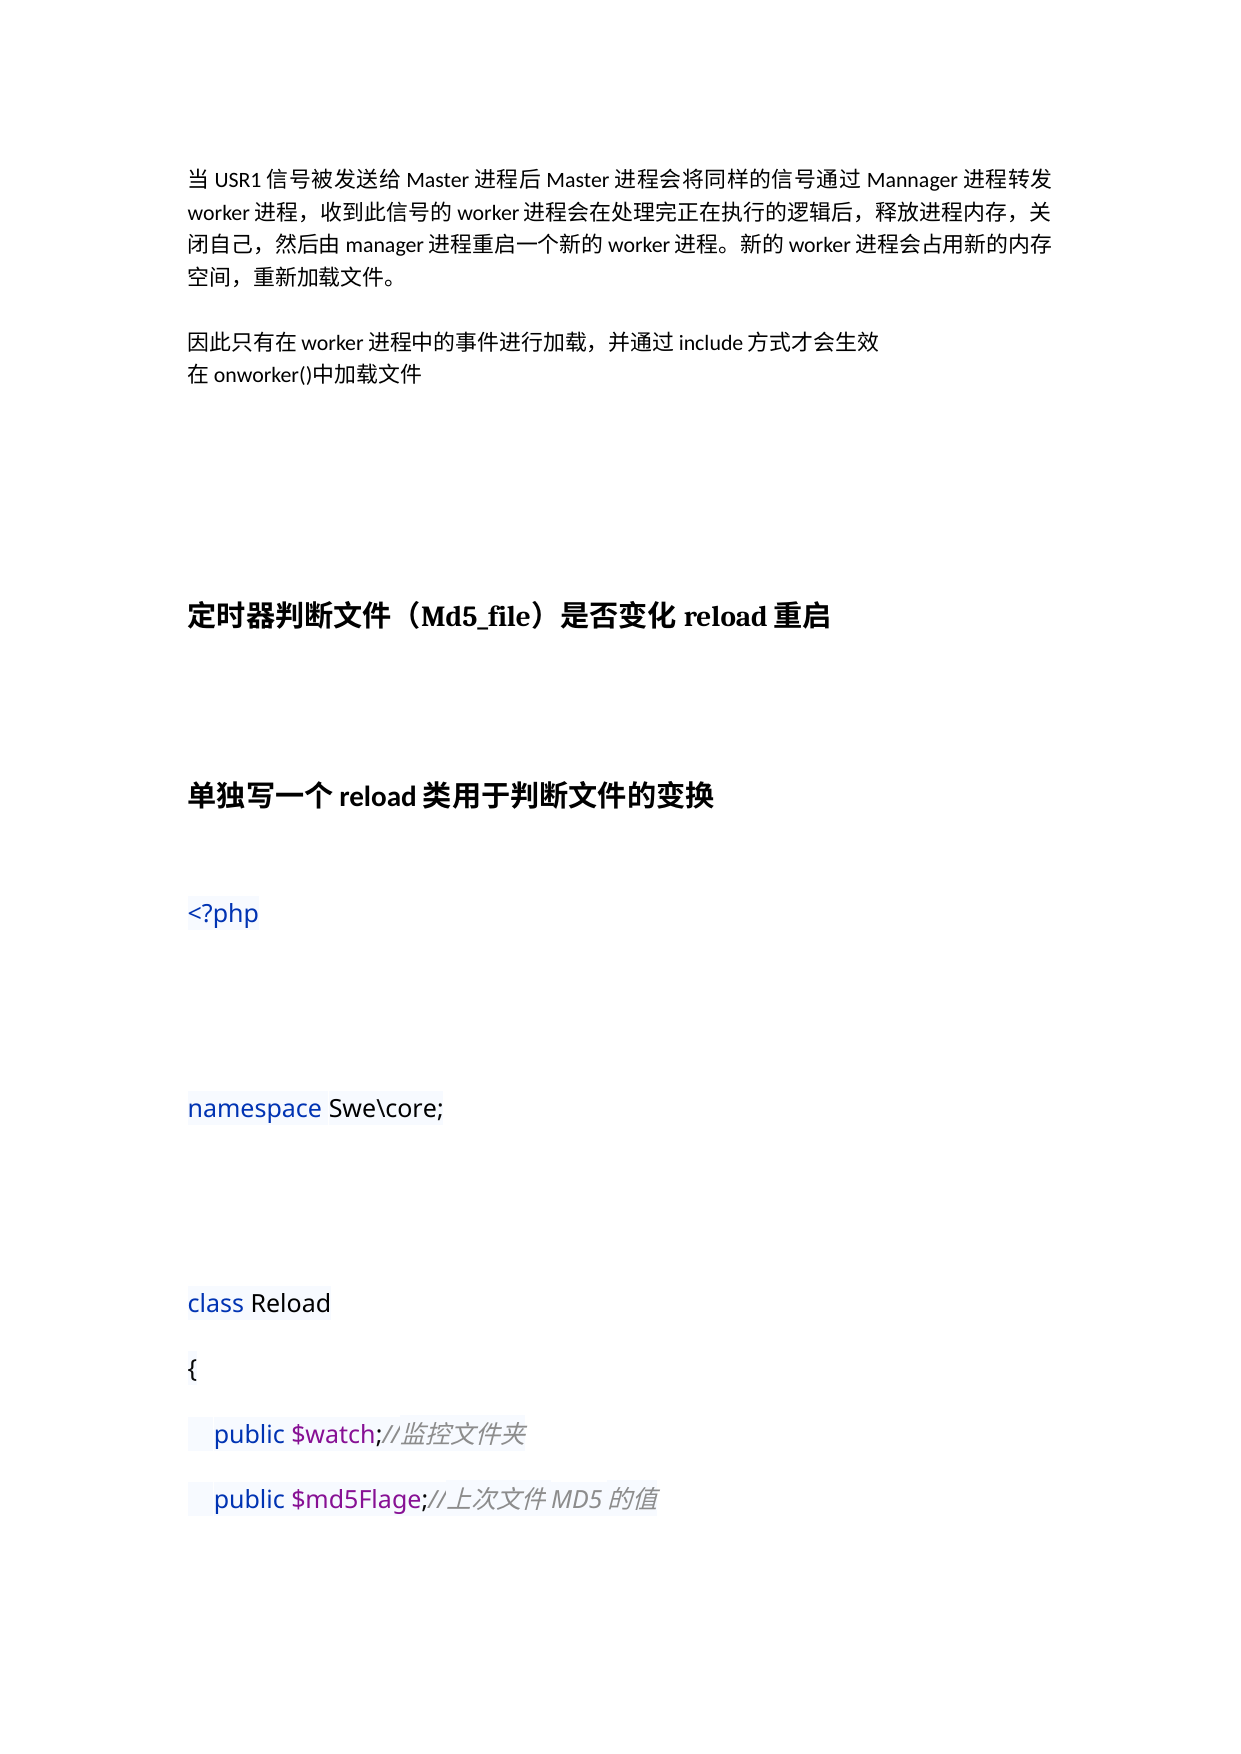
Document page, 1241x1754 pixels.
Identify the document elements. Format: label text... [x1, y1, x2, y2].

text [187, 881, 1053, 1531]
text 在onworker()中加载文件 [187, 357, 1053, 389]
subtitle 定时器判断文件（Md5_file）是否变化 reload重启 [187, 581, 1053, 646]
subtitle 单独写一个reload类用于判断文件的变换 [187, 762, 1053, 827]
text 因此只有在worker进程中的事件进行加载，并通过include方式才会生效 [187, 324, 1053, 357]
text 当USR1信号被发送给Master进程后Master进程会将同样的信号通过Mannager进程转发worker进程，收到此信号的worker进程会在处理完正在执行的逻辑后，释放进程内存，关闭自己，然后由manager进程重启一个新的worker进程。新的worker进程会占用新的内存空间，重新加载文件。 [187, 162, 1053, 292]
